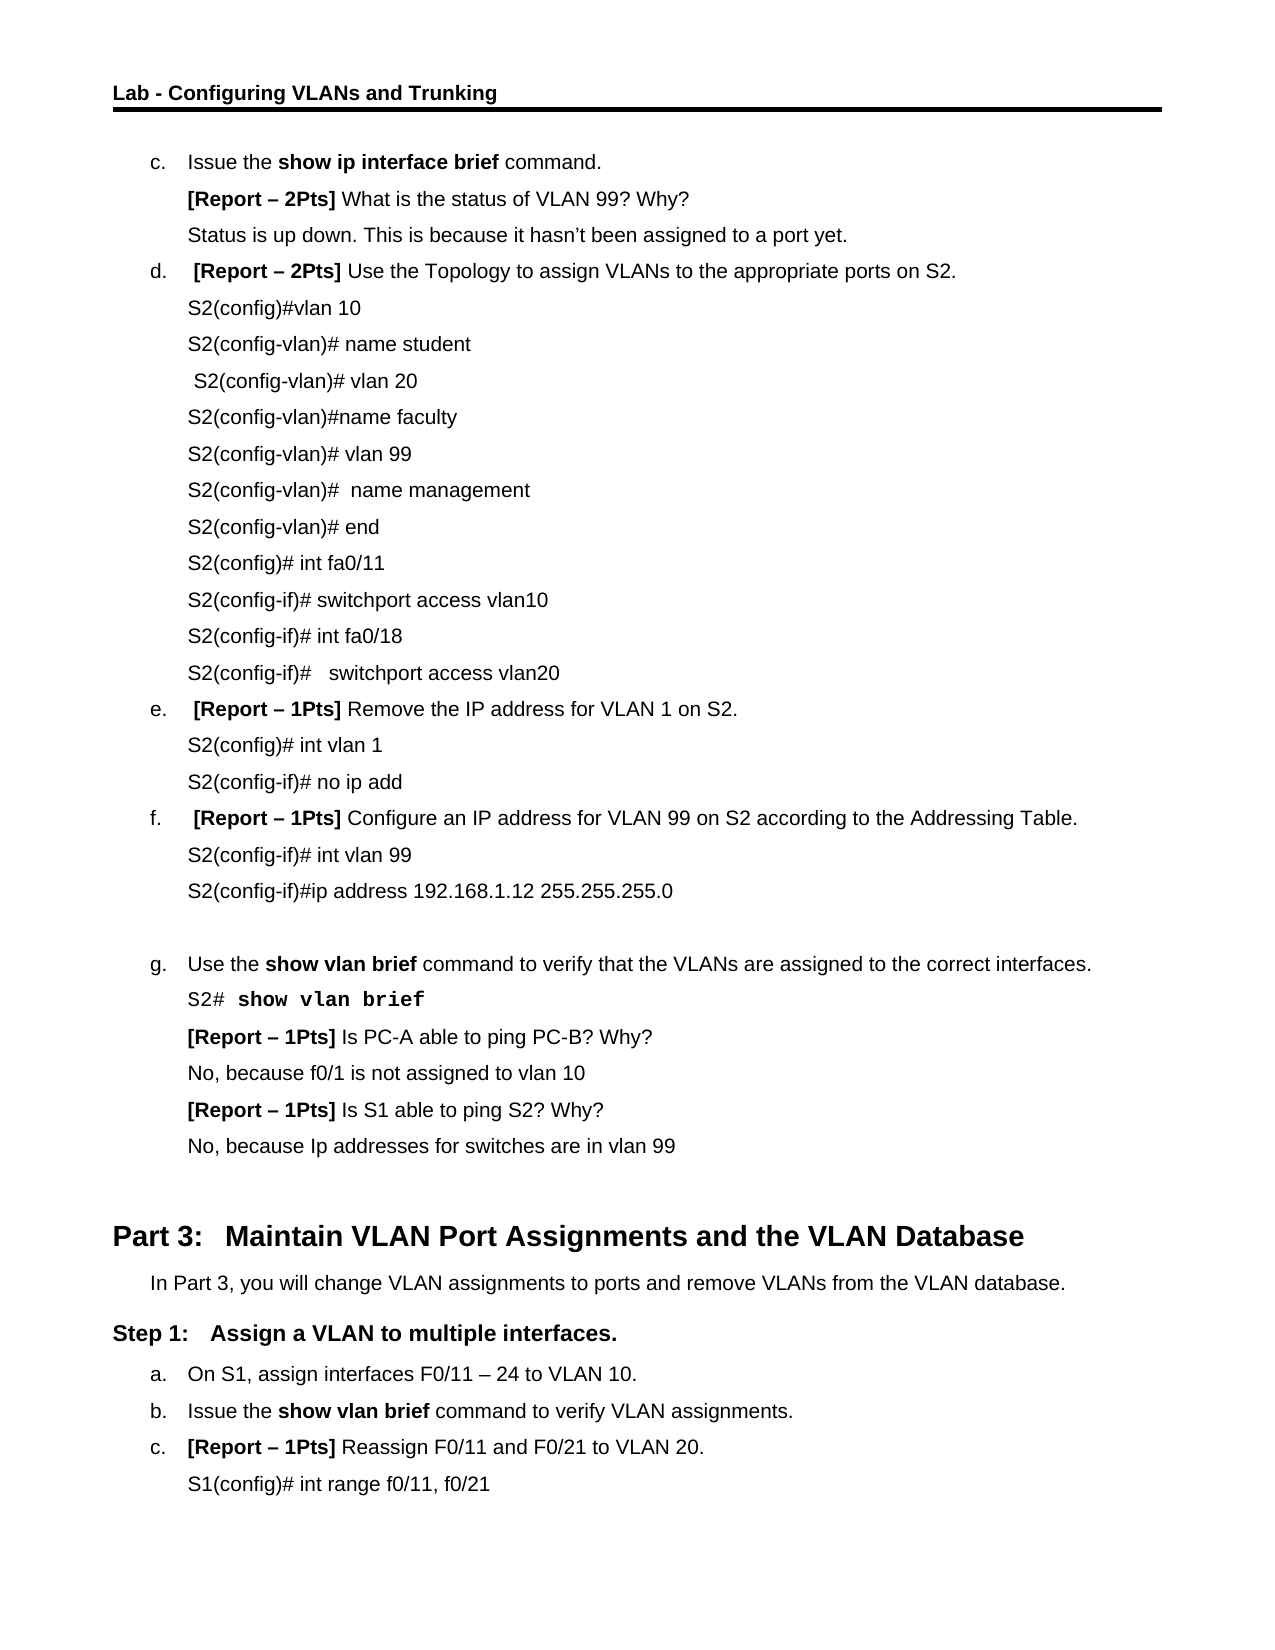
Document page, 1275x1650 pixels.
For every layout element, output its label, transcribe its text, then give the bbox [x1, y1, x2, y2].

text [Report – 1Pts] Remove the IP address for VLAN 1 on S2. [150, 697, 1162, 721]
text S2(config-vlan)#name faculty [187, 405, 1162, 429]
text S2(config)# int vlan 1 [187, 733, 1162, 757]
text [Report – 1Pts] Is PC-A able to ping PC-B? Why? [187, 1025, 1162, 1049]
text [Report – 1Pts] Is S1 able to ping S2? Why? [187, 1098, 1162, 1122]
text S2(config-if)# no ip add [187, 770, 1162, 794]
text Assign a VLAN to multiple interfaces. [112, 1319, 1162, 1346]
text S2(config-if)# int vlan 99 [187, 843, 1162, 867]
text S2(config-vlan)# vlan 20 [187, 369, 1162, 393]
text Issue the show vlan brief command to verify VLAN assignments. [150, 1399, 1162, 1423]
text S2(config-if)# int fa0/18 [187, 624, 1162, 648]
text [Report – 2Pts] What is the status of VLAN 99? Why? [187, 186, 1162, 210]
text Maintain VLAN Port Assignments and the VLAN Database [112, 1219, 1162, 1253]
text Use the show vlan brief command to verify that the VLANs are assigned to the correct interfaces. [150, 952, 1162, 976]
text S2(config-vlan)# end [187, 514, 1162, 538]
text S2(config-if)# switchport access vlan20 [187, 660, 1162, 684]
text In Part 3, you will change VLAN assignments to ports and remove VLANs from the VLAN database. [150, 1271, 1162, 1294]
text [Report – 1Pts] Configure an IP address for VLAN 99 on S2 according to the Addressing Table. [150, 806, 1162, 830]
text S2(config)#vlan 10 [187, 296, 1162, 320]
text S2# show vlan brief [187, 988, 1162, 1012]
text Status is up down. This is because it hasn’t been assigned to a port yet. [187, 223, 1162, 247]
text S2(config-vlan)# name management [187, 478, 1162, 502]
text S2(config-if)#ip address 192.168.1.12 255.255.255.0 [187, 879, 1162, 903]
text No, because Ip addresses for switches are in vlan 99 [187, 1134, 1162, 1158]
text S1(config)# int range f0/11, f0/21 [187, 1472, 1162, 1496]
text S2(config-if)# switchport access vlan10 [187, 587, 1162, 611]
text [Report – 2Pts] Use the Topology to assign VLANs to the appropriate ports on S2. [150, 259, 1162, 283]
text S2(config-vlan)# vlan 99 [187, 442, 1162, 466]
text S2(config)# int fa0/11 [187, 551, 1162, 575]
text S2(config-vlan)# name student [187, 332, 1162, 356]
text Issue the show ip interface brief command. [150, 150, 1162, 174]
text [Report – 1Pts] Reassign F0/11 and F0/21 to VLAN 20. [150, 1435, 1162, 1459]
text On S1, assign interfaces F0/11 – 24 to VLAN 10. [150, 1362, 1162, 1386]
text No, because f0/1 is not assigned to vlan 10 [187, 1061, 1162, 1085]
